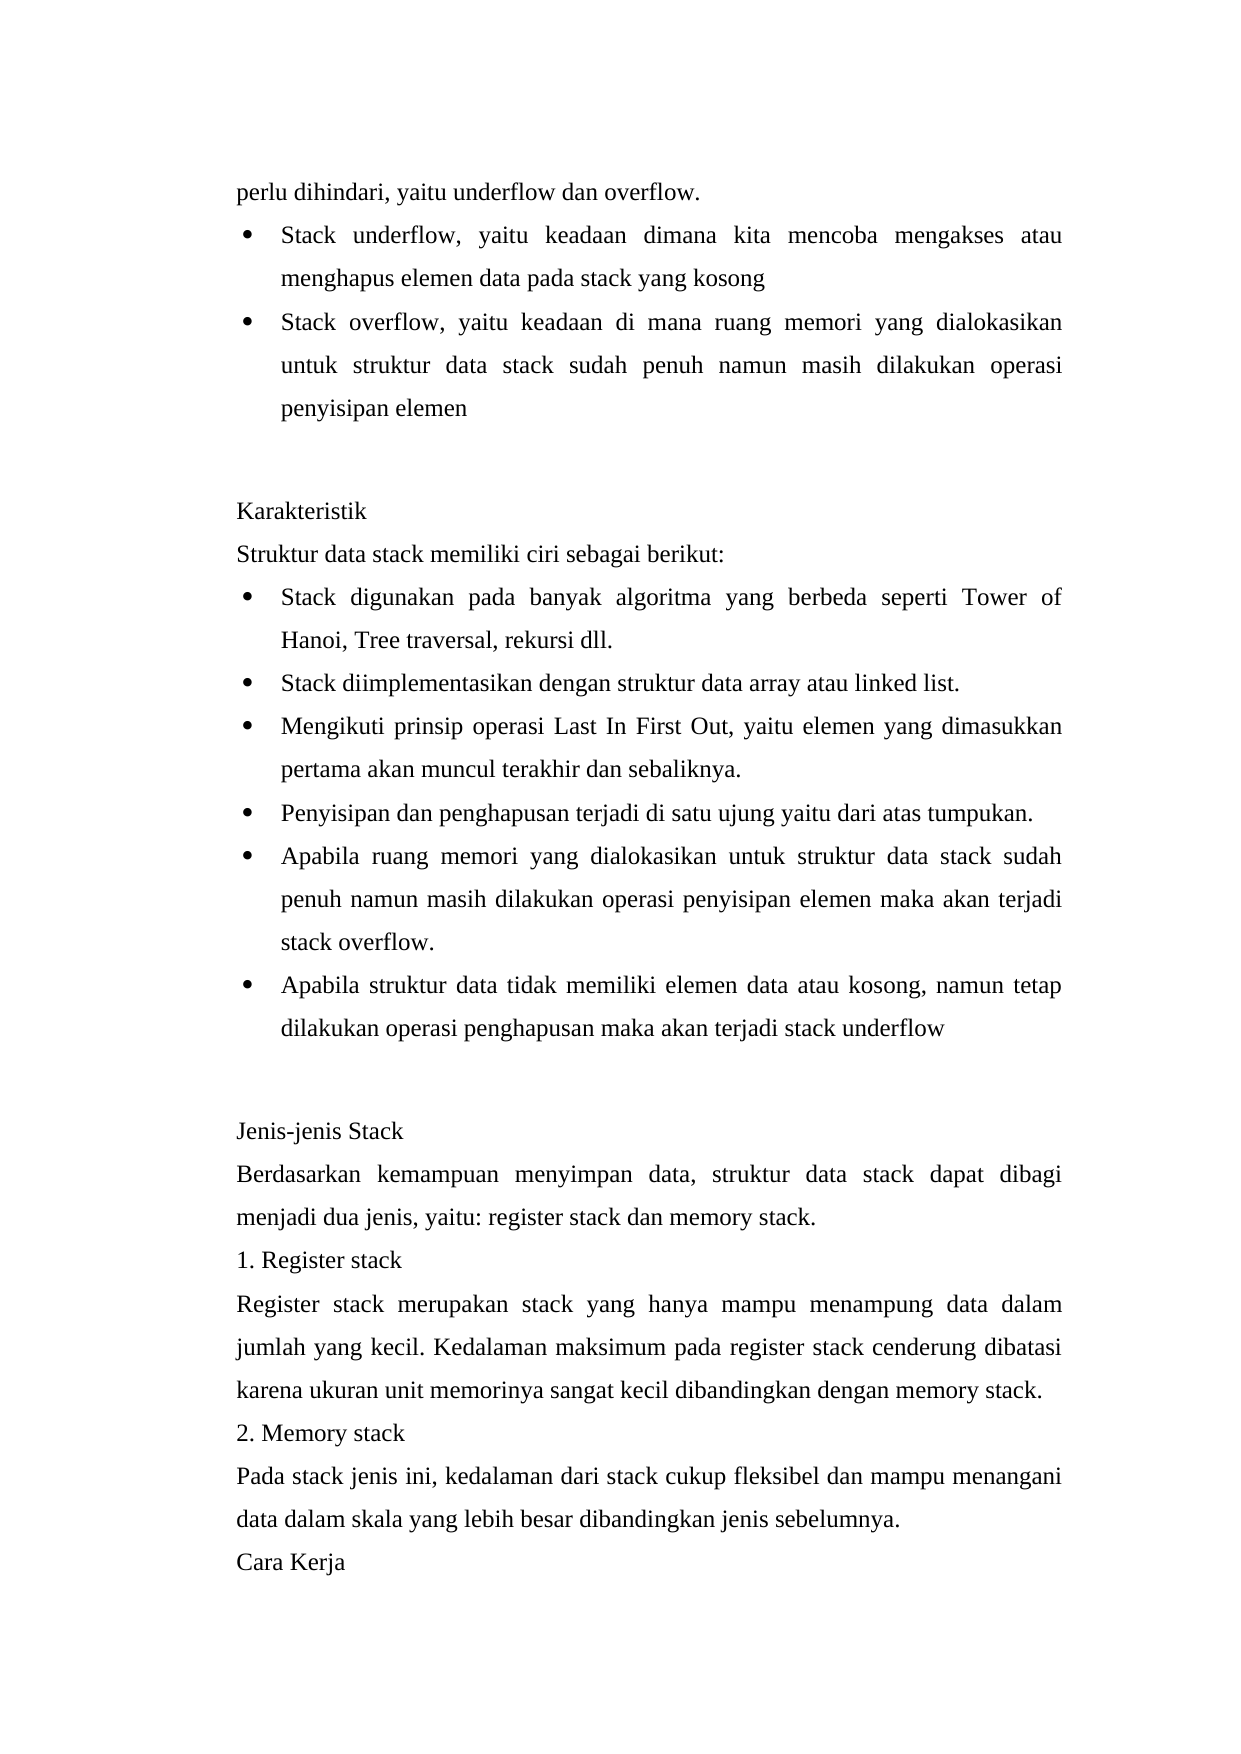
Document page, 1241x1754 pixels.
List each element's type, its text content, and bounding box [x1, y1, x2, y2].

list Stack overflow, yaitu keadaan di mana ruang memori yang dialokasikan untuk struktur data stack sudah penuh namun masih dilakukan operasi penyisipan elemen [243, 307, 1063, 422]
list Stack digunakan pada banyak algoritma yang berbeda seperti Tower of Hanoi, Tree traversal, rekursi dll. [243, 582, 1063, 654]
text Jenis-jenis Stack [236, 1116, 1063, 1145]
list Apabila struktur data tidak memiliki elemen data atau kosong, namun tetap dilakukan operasi penghapusan maka akan terjadi stack underflow [243, 970, 1063, 1042]
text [236, 177, 1063, 206]
text 2. Memory stack [236, 1418, 1063, 1447]
list Stack underflow, yaitu keadaan dimana kita mencoba mengakses atau menghapus elemen data pada stack yang kosong [243, 220, 1063, 292]
list Penyisipan dan penghapusan terjadi di satu ujung yaitu dari atas tumpukan. [243, 798, 1063, 826]
text Karakteristik [236, 496, 1063, 524]
list Mengikuti prinsip operasi Last In First Out, yaitu elemen yang dimasukkan pertama akan muncul terakhir dan sebaliknya. [243, 711, 1063, 783]
text Cara Kerja [236, 1547, 1063, 1576]
text 1. Register stack [236, 1246, 1063, 1274]
text Berdasarkan kemampuan menyimpan data, struktur data stack dapat dibagi menjadi dua jenis, yaitu: register stack dan memory stack. [236, 1159, 1063, 1231]
list Apabila ruang memori yang dialokasikan untuk struktur data stack sudah penuh namun masih dilakukan operasi penyisipan elemen maka akan terjadi stack overflow. [243, 841, 1063, 956]
text Struktur data stack memiliki ciri sebagai berikut: [236, 539, 1063, 568]
text Pada stack jenis ini, kedalaman dari stack cukup fleksibel dan mampu menangani data dalam skala yang lebih besar dibandingkan jenis sebelumnya. [236, 1461, 1063, 1533]
text Register stack merupakan stack yang hanya mampu menampung data dalam jumlah yang kecil. Kedalaman maksimum pada register stack cenderung dibatasi karena ukuran unit memorinya sangat kecil dibandingkan dengan memory stack. [236, 1289, 1063, 1404]
list Stack diimplementasikan dengan struktur data array atau linked list. [243, 668, 1063, 697]
